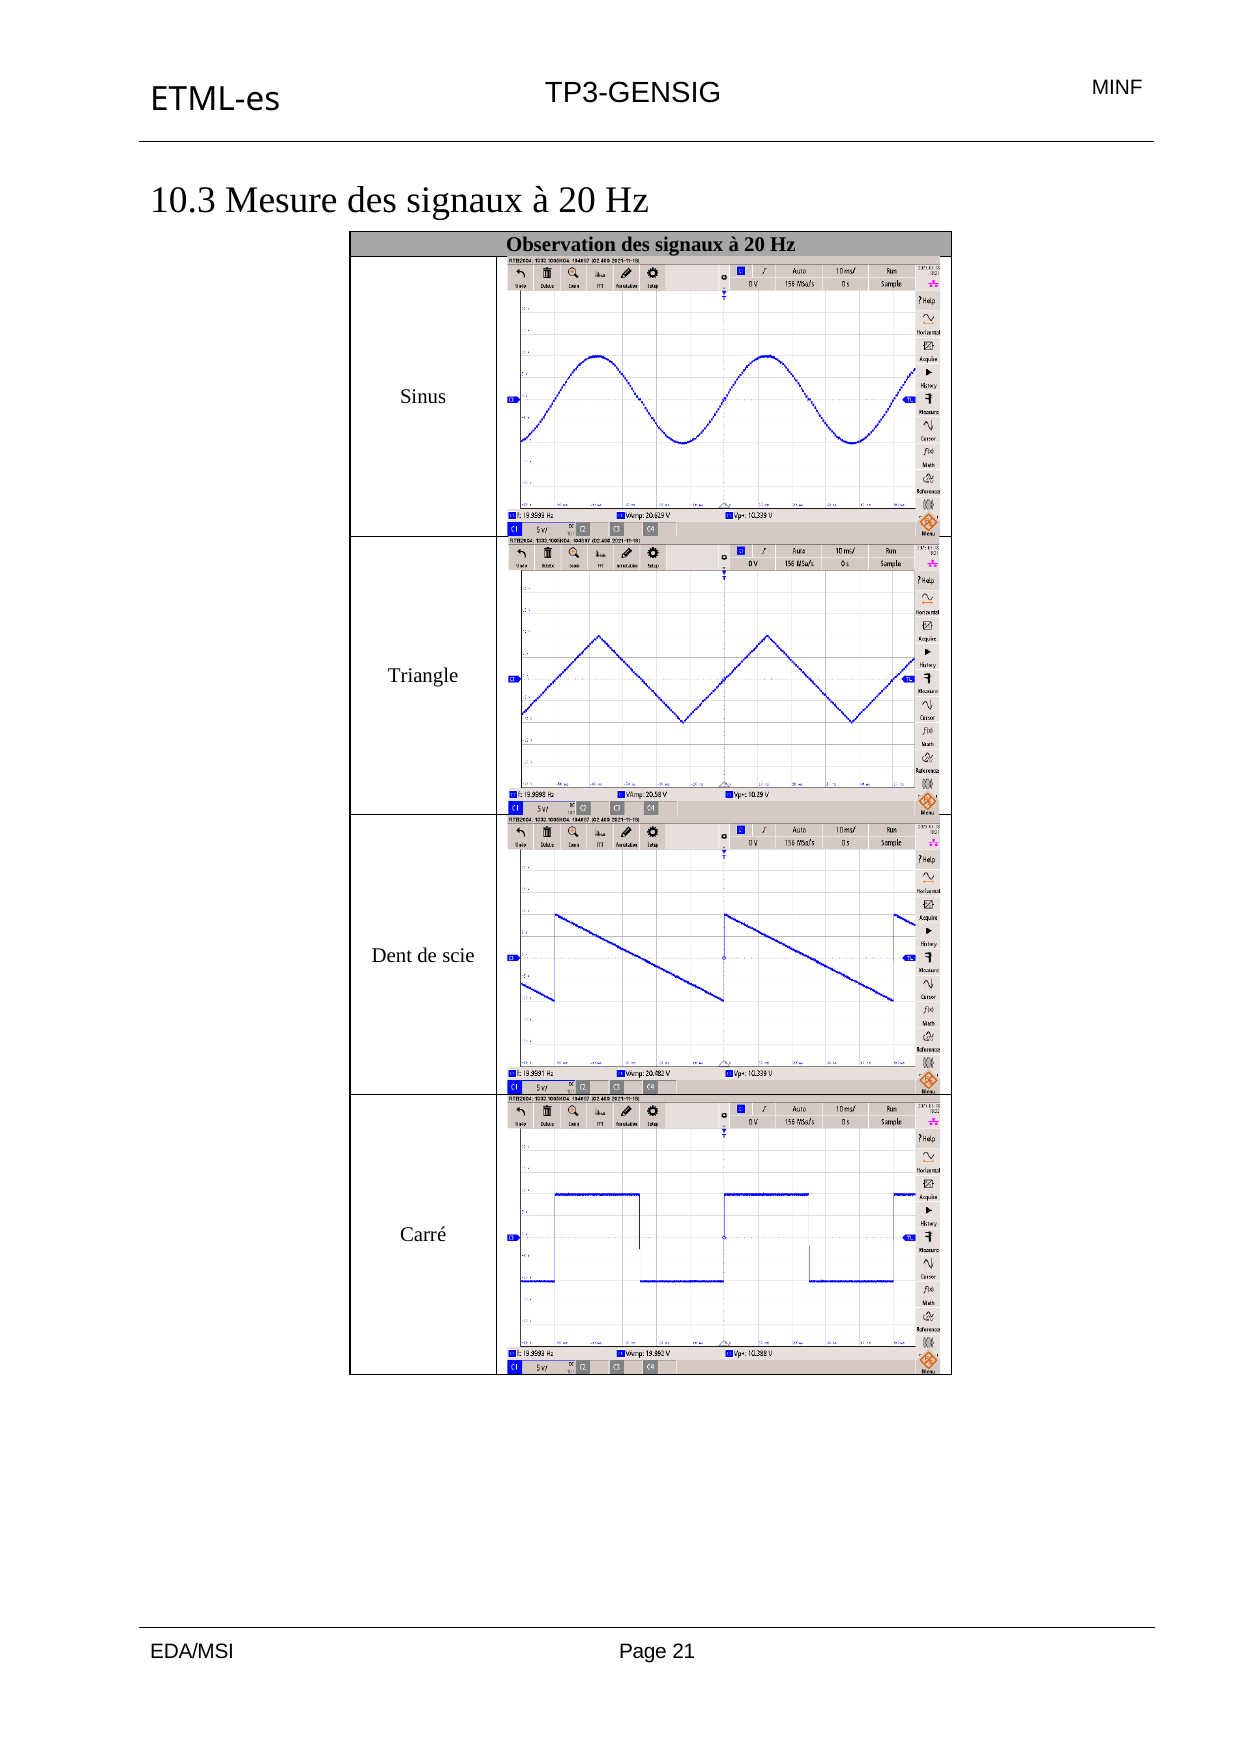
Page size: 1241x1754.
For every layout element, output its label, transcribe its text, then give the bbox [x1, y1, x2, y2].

picture [507, 1095, 941, 1374]
table_cell [941, 815, 951, 1094]
table_cell [941, 257, 951, 536]
table_cell [497, 537, 508, 814]
table_cell [940, 537, 951, 814]
table_cell [497, 1095, 507, 1374]
table_cell Dent de scie [351, 815, 496, 1094]
table_header Observation des signaux à 20 Hz [351, 232, 951, 256]
subtitle Mesure des signaux à 20 Hz [150, 177, 1152, 220]
table_cell [497, 257, 507, 536]
table_cell [941, 1095, 951, 1374]
table_cell Sinus [351, 257, 496, 536]
table_cell Carré [351, 1095, 496, 1374]
table_cell [497, 815, 507, 1094]
table_cell Triangle [351, 537, 496, 814]
picture [507, 256, 941, 1094]
